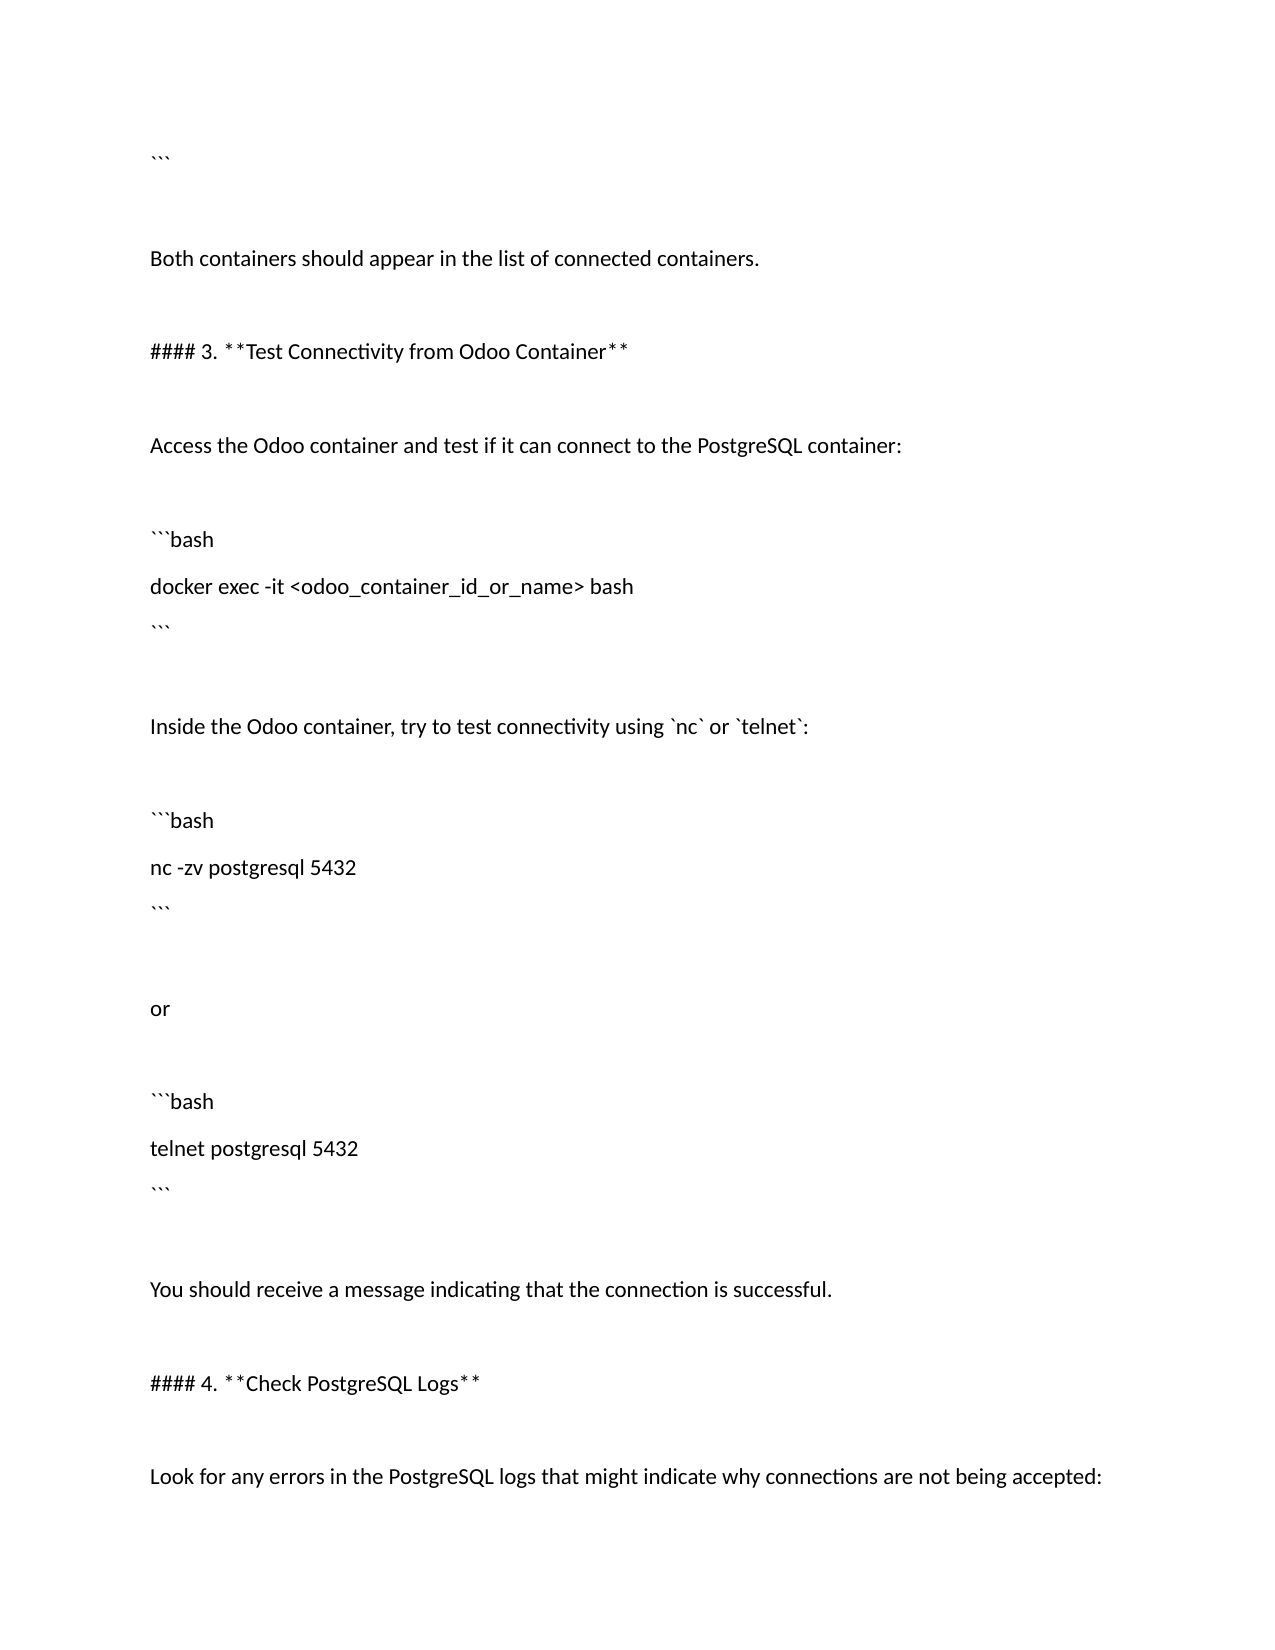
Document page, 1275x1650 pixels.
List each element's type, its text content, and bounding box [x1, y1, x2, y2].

text ``` [150, 900, 1125, 928]
text Both containers should appear in the list of connected containers. [150, 244, 1125, 272]
text You should receive a message indicating that the connection is successful. [150, 1275, 1125, 1303]
text ``` [150, 150, 1125, 178]
text telnet postgresql 5432 [150, 1134, 1125, 1162]
text Look for any errors in the PostgreSQL logs that might indicate why connections are not being accepted: [150, 1462, 1125, 1491]
text ```bash [150, 806, 1125, 834]
text Inside the Odoo container, try to test connectivity using `nc` or `telnet`: [150, 712, 1125, 741]
text nc -zv postgresql 5432 [150, 853, 1125, 881]
text Access the Odoo container and test if it can connect to the PostgreSQL container: [150, 431, 1125, 459]
text ```bash [150, 1087, 1125, 1116]
text #### 4. **Check PostgreSQL Logs** [150, 1369, 1125, 1397]
text ``` [150, 619, 1125, 647]
text docker exec -it <odoo_container_id_or_name> bash [150, 572, 1125, 600]
text #### 3. **Test Connectivity from Odoo Container** [150, 337, 1125, 366]
text ``` [150, 1181, 1125, 1209]
text ```bash [150, 525, 1125, 553]
text or [150, 994, 1125, 1022]
